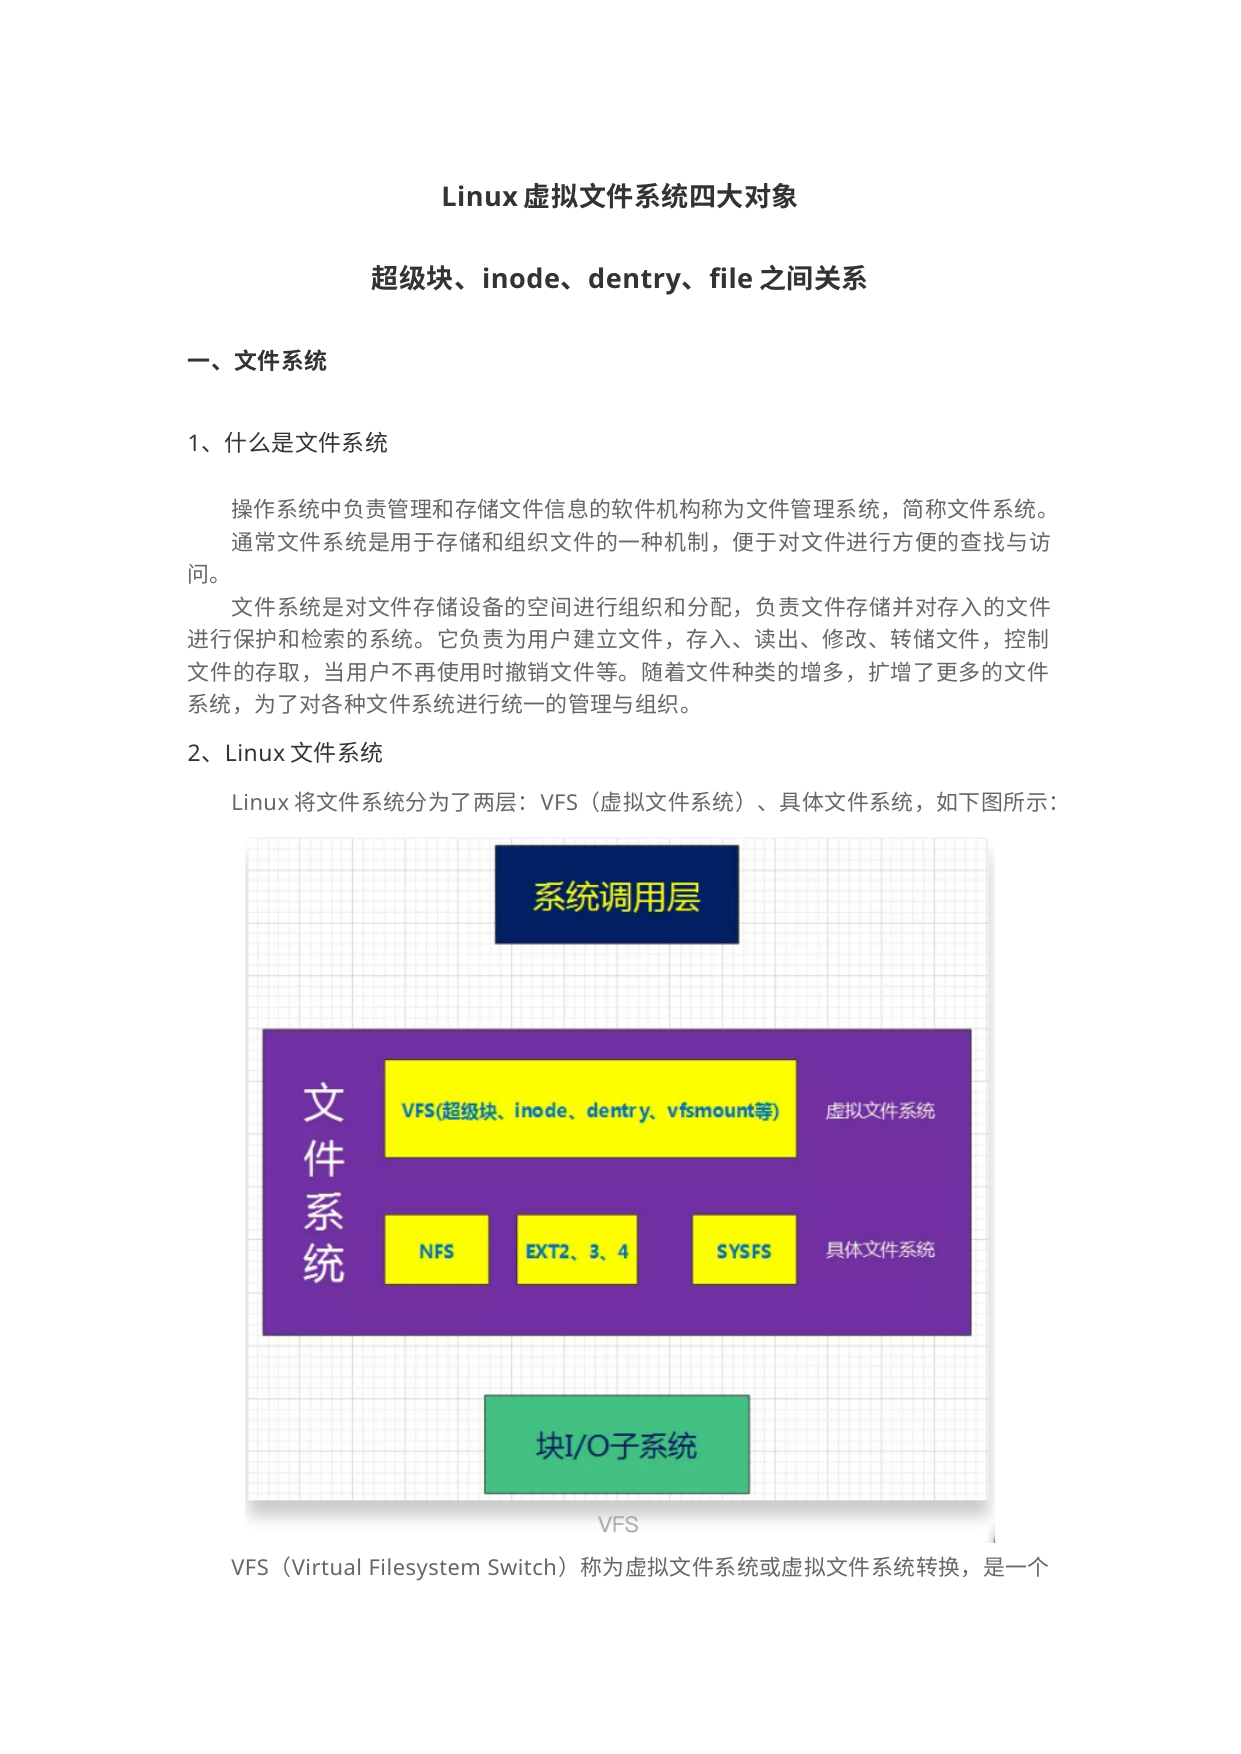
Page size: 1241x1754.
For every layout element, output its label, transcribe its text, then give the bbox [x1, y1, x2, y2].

text 一、文件系统 [187, 327, 1053, 392]
text 超级块、inode、dentry、file之间关系 [187, 244, 1053, 309]
text Linux虚拟文件系统四大对象 [187, 162, 1053, 227]
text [187, 1549, 1053, 1582]
text Linux将文件系统分为了两层：VFS（虚拟文件系统）、具体文件系统，如下图所示： [187, 784, 1053, 817]
text 通常文件系统是用于存储和组织文件的一种机制，便于对文件进行方便的查找与访问。 [187, 524, 1053, 589]
text 操作系统中负责管理和存储文件信息的软件机构称为文件管理系统，简称文件系统。 [187, 492, 1053, 524]
text 文件系统是对文件存储设备的空间进行组织和分配，负责文件存储并对存入的文件进行保护和检索的系统。它负责为用户建立文件，存入、读出、修改、转储文件，控制文件的存取，当用户不再使用时撤销文件等。随着文件种类的增多，扩增了更多的文件系统，为了对各种文件系统进行统一的管理与组织。 [187, 589, 1053, 719]
text 2、Linux文件系统 [187, 719, 1053, 784]
picture [245, 834, 996, 1543]
text 1、什么是文件系统 [187, 409, 1053, 474]
